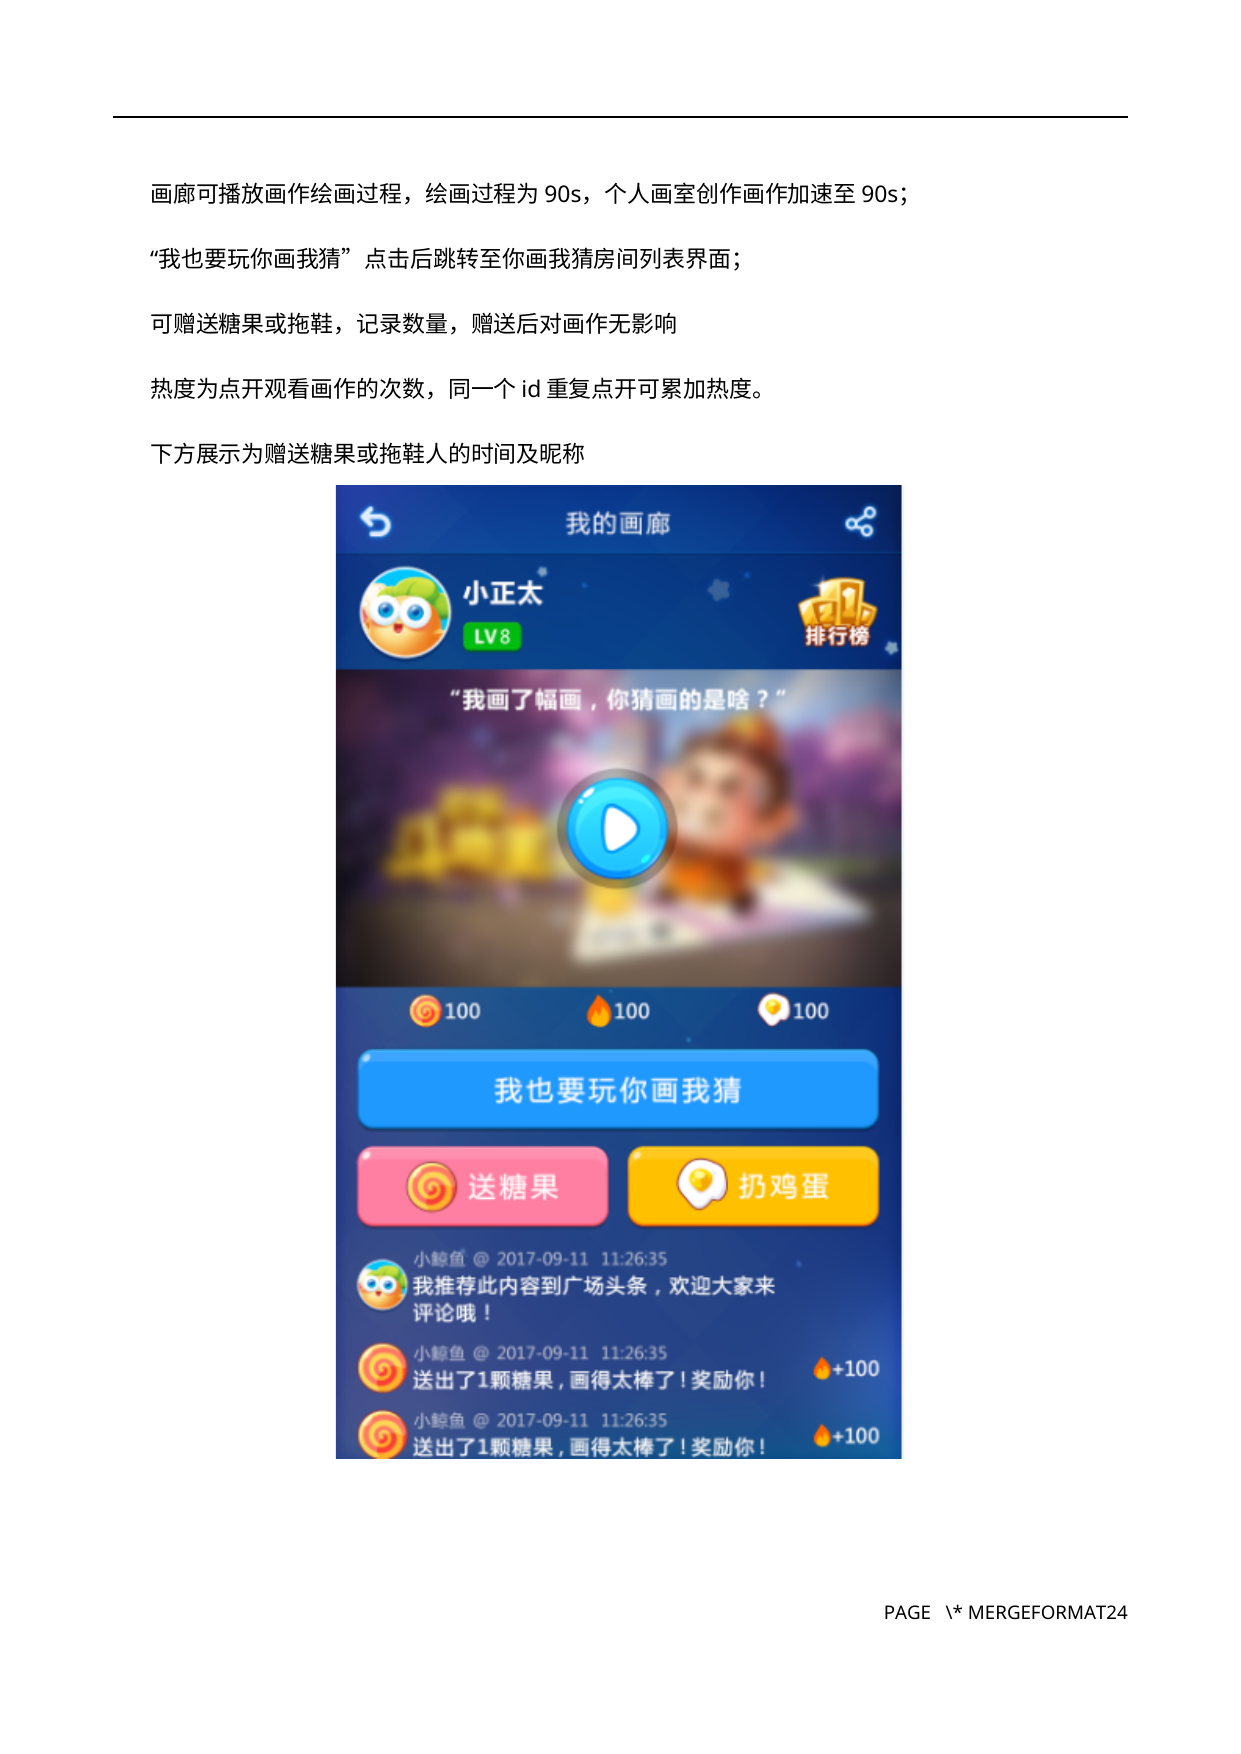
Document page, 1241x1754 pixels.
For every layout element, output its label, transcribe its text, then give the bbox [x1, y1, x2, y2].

text 可赠送糖果或拖鞋，记录数量，赠送后对画作无影响 [112, 290, 1128, 355]
text “我也要玩你画我猜”点击后跳转至你画我猜房间列表界面； [112, 225, 1128, 290]
text 下方展示为赠送糖果或拖鞋人的时间及昵称 [112, 420, 1128, 485]
picture [335, 485, 905, 1459]
text 画廊可播放画作绘画过程，绘画过程为90s，个人画室创作画作加速至90s； [112, 160, 1128, 225]
text 热度为点开观看画作的次数，同一个id重复点开可累加热度。 [112, 355, 1128, 420]
